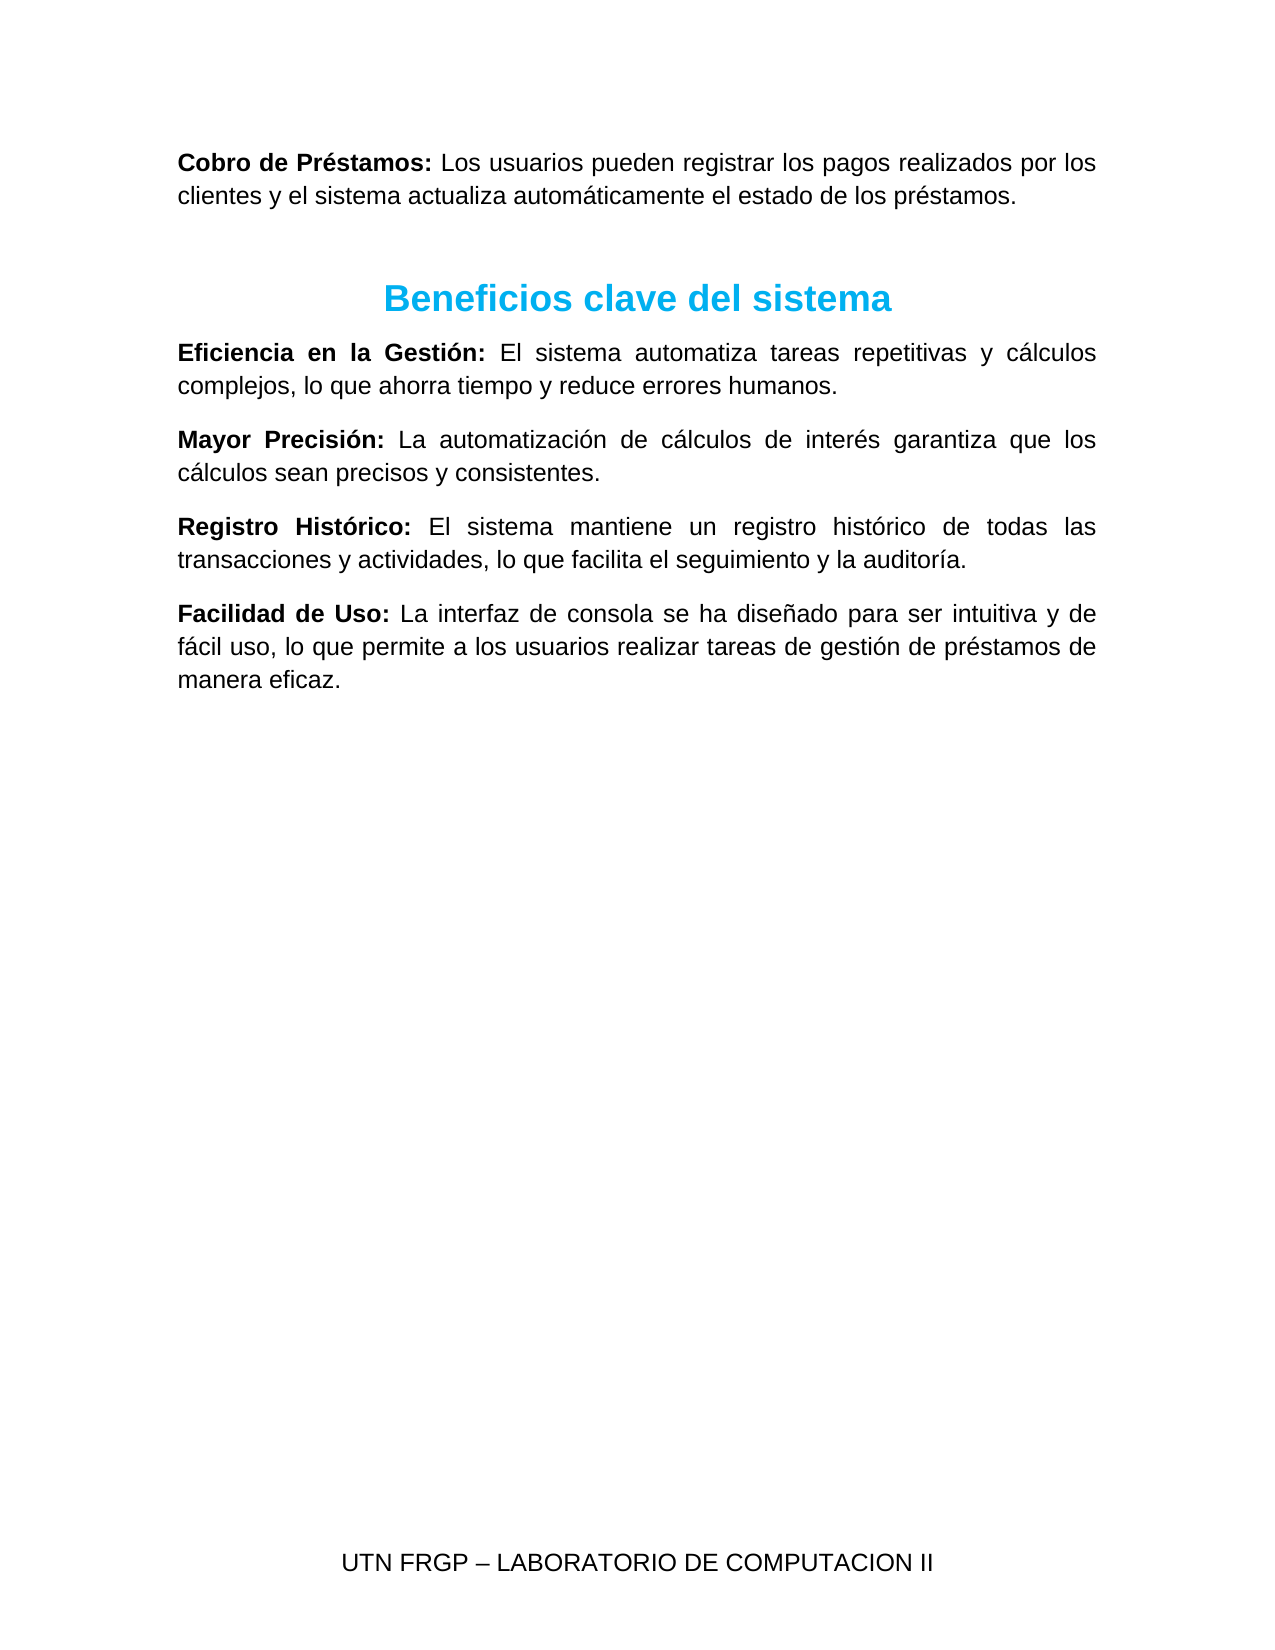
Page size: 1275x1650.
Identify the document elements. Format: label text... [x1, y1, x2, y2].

text Cobro de Préstamos: Los usuarios pueden registrar los pagos realizados por los clientes y el sistema actualiza automáticamente el estado de los préstamos. [177, 148, 1098, 209]
text Registro Histórico: El sistema mantiene un registro histórico de todas las transacciones y actividades, lo que facilita el seguimiento y la auditoría. [177, 512, 1098, 574]
text Facilidad de Uso: La interfaz de consola se ha diseñado para ser intuitiva y de fácil uso, lo que permite a los usuarios realizar tareas de gestión de préstamos de manera eficaz. [177, 599, 1098, 694]
subtitle Beneficios clave del sistema [177, 276, 1098, 319]
text Eficiencia en la Gestión: El sistema automatiza tareas repetitivas y cálculos complejos, lo que ahorra tiempo y reduce errores humanos. [177, 338, 1098, 400]
text Mayor Precisión: La automatización de cálculos de interés garantiza que los cálculos sean precisos y consistentes. [177, 425, 1098, 487]
